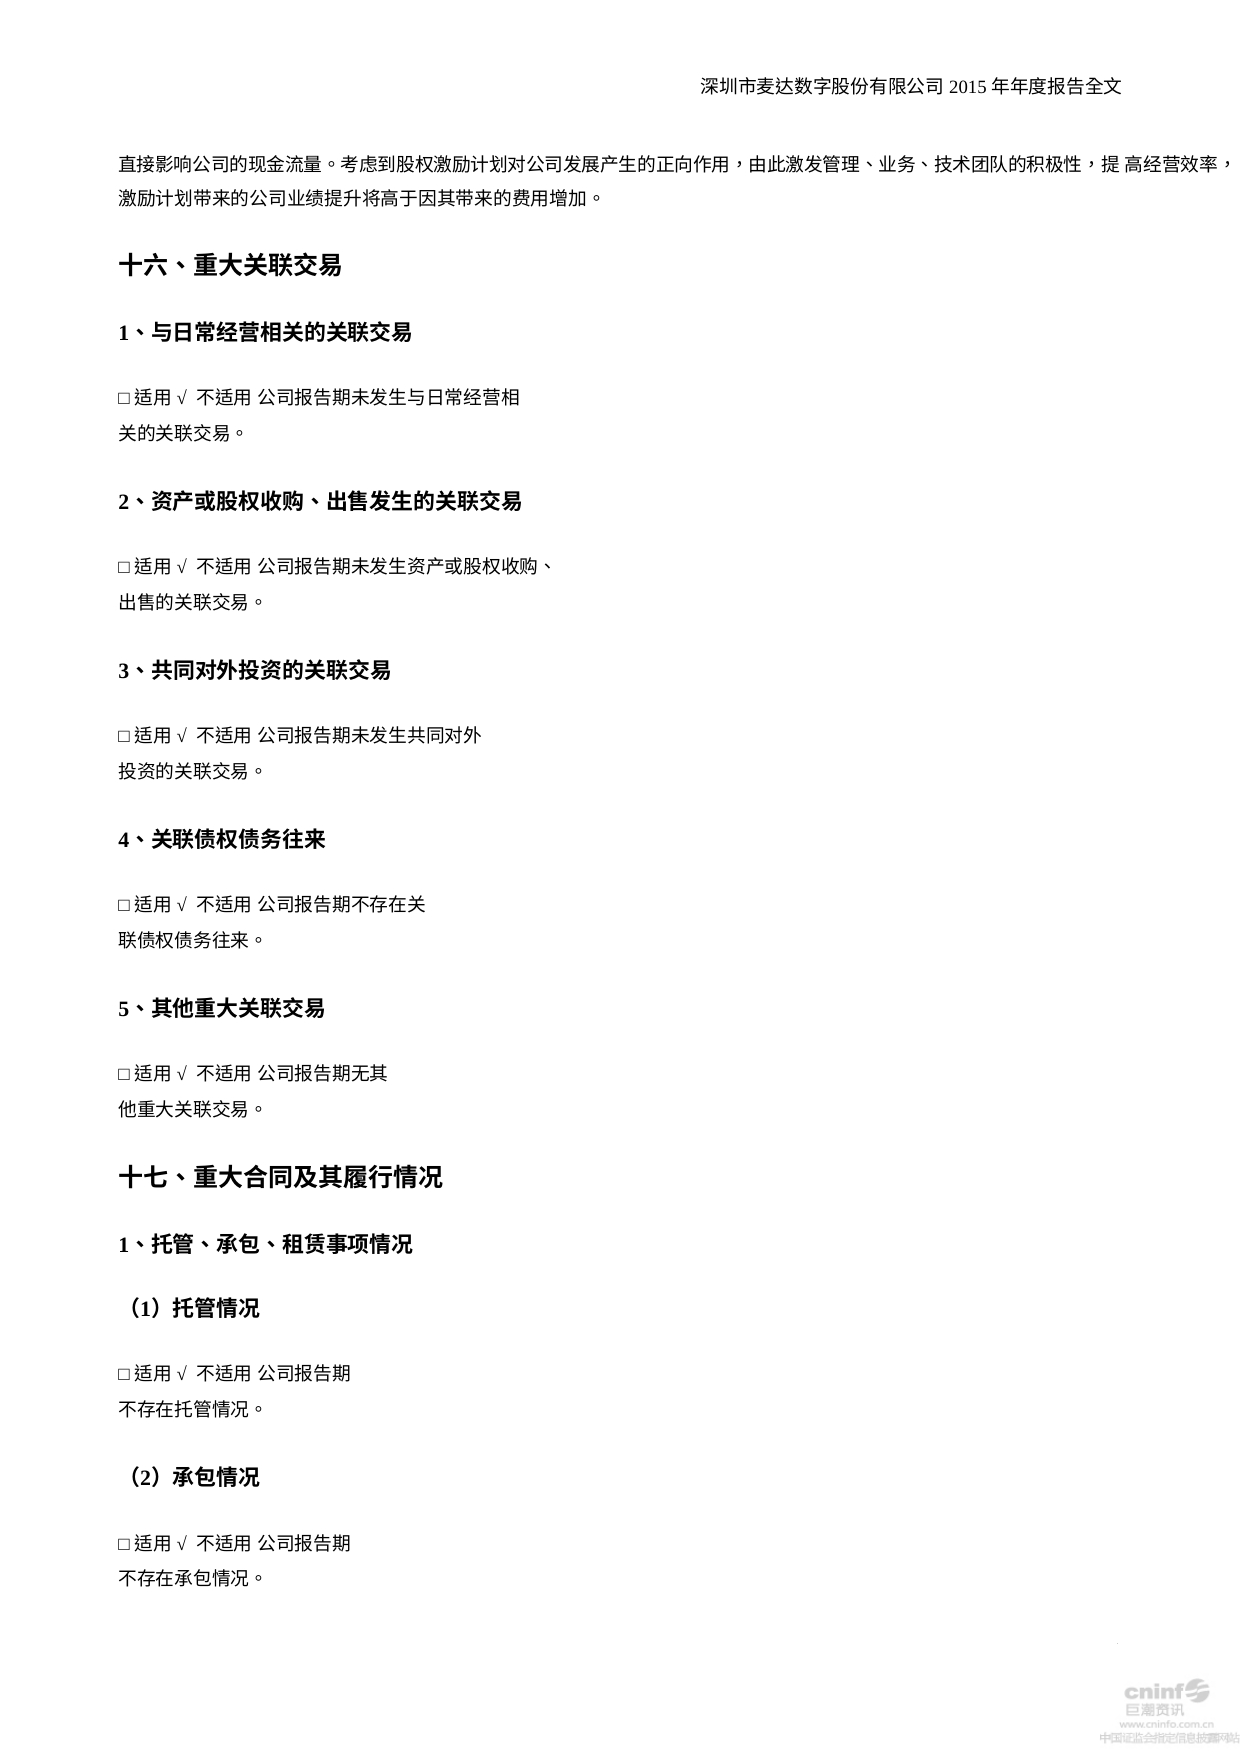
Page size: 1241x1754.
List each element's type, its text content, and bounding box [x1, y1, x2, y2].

text □ 适用 √ 不适用 公司报告期未发生资产或股权收购、出售的关联交易。 [118, 553, 570, 615]
text □ 适用 √ 不适用 公司报告期不存在关联债权债务往来。 [118, 891, 439, 953]
picture [1099, 1673, 1241, 1754]
text □ 适用 √ 不适用 公司报告期无其他重大关联交易。 [118, 1061, 401, 1122]
subtitle 1、与日常经营相关的关联交易 [118, 317, 1240, 347]
subtitle 5、其他重大关联交易 [118, 993, 1240, 1023]
subtitle 十七、重大合同及其履行情况 [118, 1159, 1240, 1193]
subtitle （1）托管情况 [118, 1293, 1240, 1323]
text 直接影响公司的现金流量。考虑到股权激励计划对公司发展产生的正向作用，由此激发管理、业务、技术团队的积极性，提 高经营效率，激励计划带来的公司业绩提升将高于因其带来的费用增加。 [118, 152, 1240, 211]
text □ 适用 √ 不适用 公司报告期未发生与日常经营相关的关联交易。 [118, 384, 533, 446]
subtitle 3、共同对外投资的关联交易 [118, 655, 1240, 685]
subtitle 1、托管、承包、租赁事项情况 [118, 1228, 1240, 1258]
text □ 适用 √ 不适用 公司报告期未发生共同对外投资的关联交易。 [118, 722, 495, 784]
subtitle 2、资产或股权收购、出售发生的关联交易 [118, 486, 1240, 516]
text □ 适用 √ 不适用 公司报告期不存在托管情况。 [118, 1361, 364, 1422]
subtitle 十六、重大关联交易 [118, 248, 1240, 282]
subtitle （2）承包情况 [118, 1462, 1240, 1492]
subtitle 4、关联债权债务往来 [118, 824, 1240, 854]
text □ 适用 √ 不适用 公司报告期不存在承包情况。 [118, 1530, 364, 1591]
